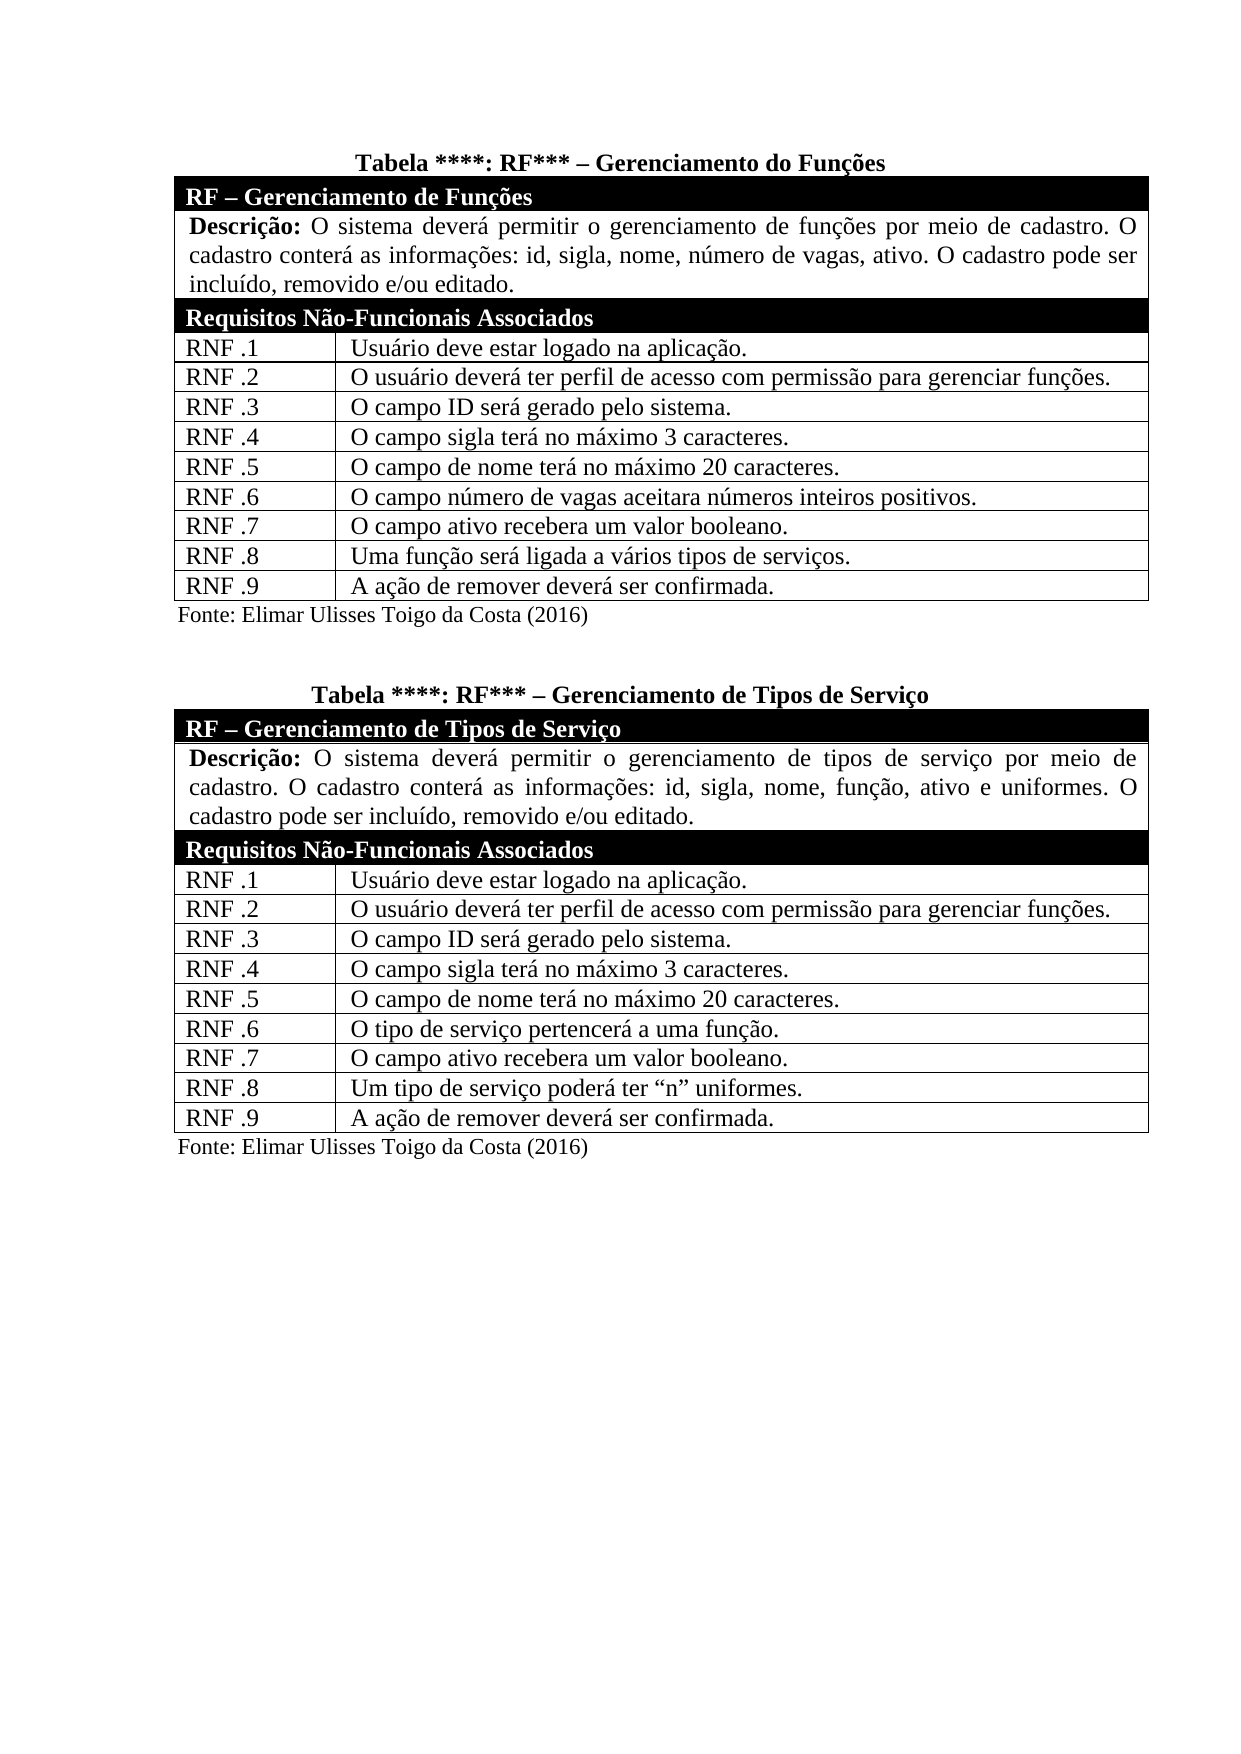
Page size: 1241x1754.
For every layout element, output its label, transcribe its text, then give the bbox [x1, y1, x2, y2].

table_cell Descrição: O sistema deverá permitir o gerenciamento de funções por meio de cadastro. O cadastro conterá as informações: id, sigla, nome, número de vagas, ativo. O cadastro pode ser incluído, removido e/ou editado. [175, 211, 1148, 298]
table_cell RNF .9 [175, 571, 335, 600]
table_cell Uma função será ligada a vários tipos de serviços. [336, 541, 1148, 570]
table_cell RNF .1 [175, 333, 335, 361]
table_cell Usuário deve estar logado na aplicação. [336, 333, 1148, 361]
table_cell A ação de remover deverá ser confirmada. [336, 571, 1148, 600]
table_cell RNF .8 [175, 541, 335, 570]
table_cell RNF .7 [175, 1044, 335, 1072]
table_cell RNF .8 [175, 1073, 335, 1102]
table_cell Requisitos Não-Funcionais Associados [175, 299, 1148, 332]
table_cell Um tipo de serviço poderá ter “n” uniformes. [336, 1073, 1148, 1102]
table_cell RNF .7 [175, 511, 335, 540]
table_cell RNF .4 [175, 422, 335, 451]
table_cell Descrição: O sistema deverá permitir o gerenciamento de tipos de serviço por meio de cadastro. O cadastro conterá as informações: id, sigla, nome, função, ativo e uniformes. O cadastro pode ser incluído, removido e/ou editado. [175, 744, 1148, 830]
text Fonte: Elimar Ulisses Toigo da Costa (2016) [177, 601, 1063, 627]
table_cell O campo sigla terá no máximo 3 caracteres. [336, 422, 1148, 451]
table_cell O tipo de serviço pertencerá a uma função. [336, 1014, 1148, 1042]
table_cell RNF .5 [175, 984, 335, 1013]
table_cell O campo ID será gerado pelo sistema. [336, 924, 1148, 953]
table_cell RNF .6 [175, 482, 335, 510]
table_header RF – Gerenciamento de Tipos de Serviço [175, 710, 1148, 742]
text Fonte: Elimar Ulisses Toigo da Costa (2016) [177, 1133, 1063, 1159]
table_cell RNF .6 [175, 1014, 335, 1042]
text Tabela ****: RF*** – Gerenciamento de Tipos de Serviço [177, 680, 1063, 708]
table_cell RNF .4 [175, 954, 335, 983]
table_cell RNF .3 [175, 392, 335, 421]
table_cell O campo de nome terá no máximo 20 caracteres. [336, 452, 1148, 481]
table_header RF – Gerenciamento de Funções [175, 178, 1148, 210]
table_cell O usuário deverá ter perfil de acesso com permissão para gerenciar funções. [336, 895, 1148, 923]
table_cell RNF .2 [175, 363, 335, 391]
table_cell RNF .1 [175, 865, 335, 893]
table_cell Requisitos Não-Funcionais Associados [175, 831, 1148, 864]
table_cell O campo sigla terá no máximo 3 caracteres. [336, 954, 1148, 983]
table_cell O campo ID será gerado pelo sistema. [336, 392, 1148, 421]
table_cell O campo de nome terá no máximo 20 caracteres. [336, 984, 1148, 1013]
table_cell O campo número de vagas aceitara números inteiros positivos. [336, 482, 1148, 510]
table_cell RNF .3 [175, 924, 335, 953]
table_cell RNF .2 [175, 895, 335, 923]
text Tabela ****: RF*** – Gerenciamento do Funções [177, 148, 1063, 176]
table_cell Usuário deve estar logado na aplicação. [336, 865, 1148, 893]
table_cell RNF .9 [175, 1103, 335, 1132]
table_cell RNF .5 [175, 452, 335, 481]
table_cell O campo ativo recebera um valor booleano. [336, 511, 1148, 540]
table_cell O usuário deverá ter perfil de acesso com permissão para gerenciar funções. [336, 363, 1148, 391]
table_cell O campo ativo recebera um valor booleano. [336, 1044, 1148, 1072]
table_cell A ação de remover deverá ser confirmada. [336, 1103, 1148, 1132]
